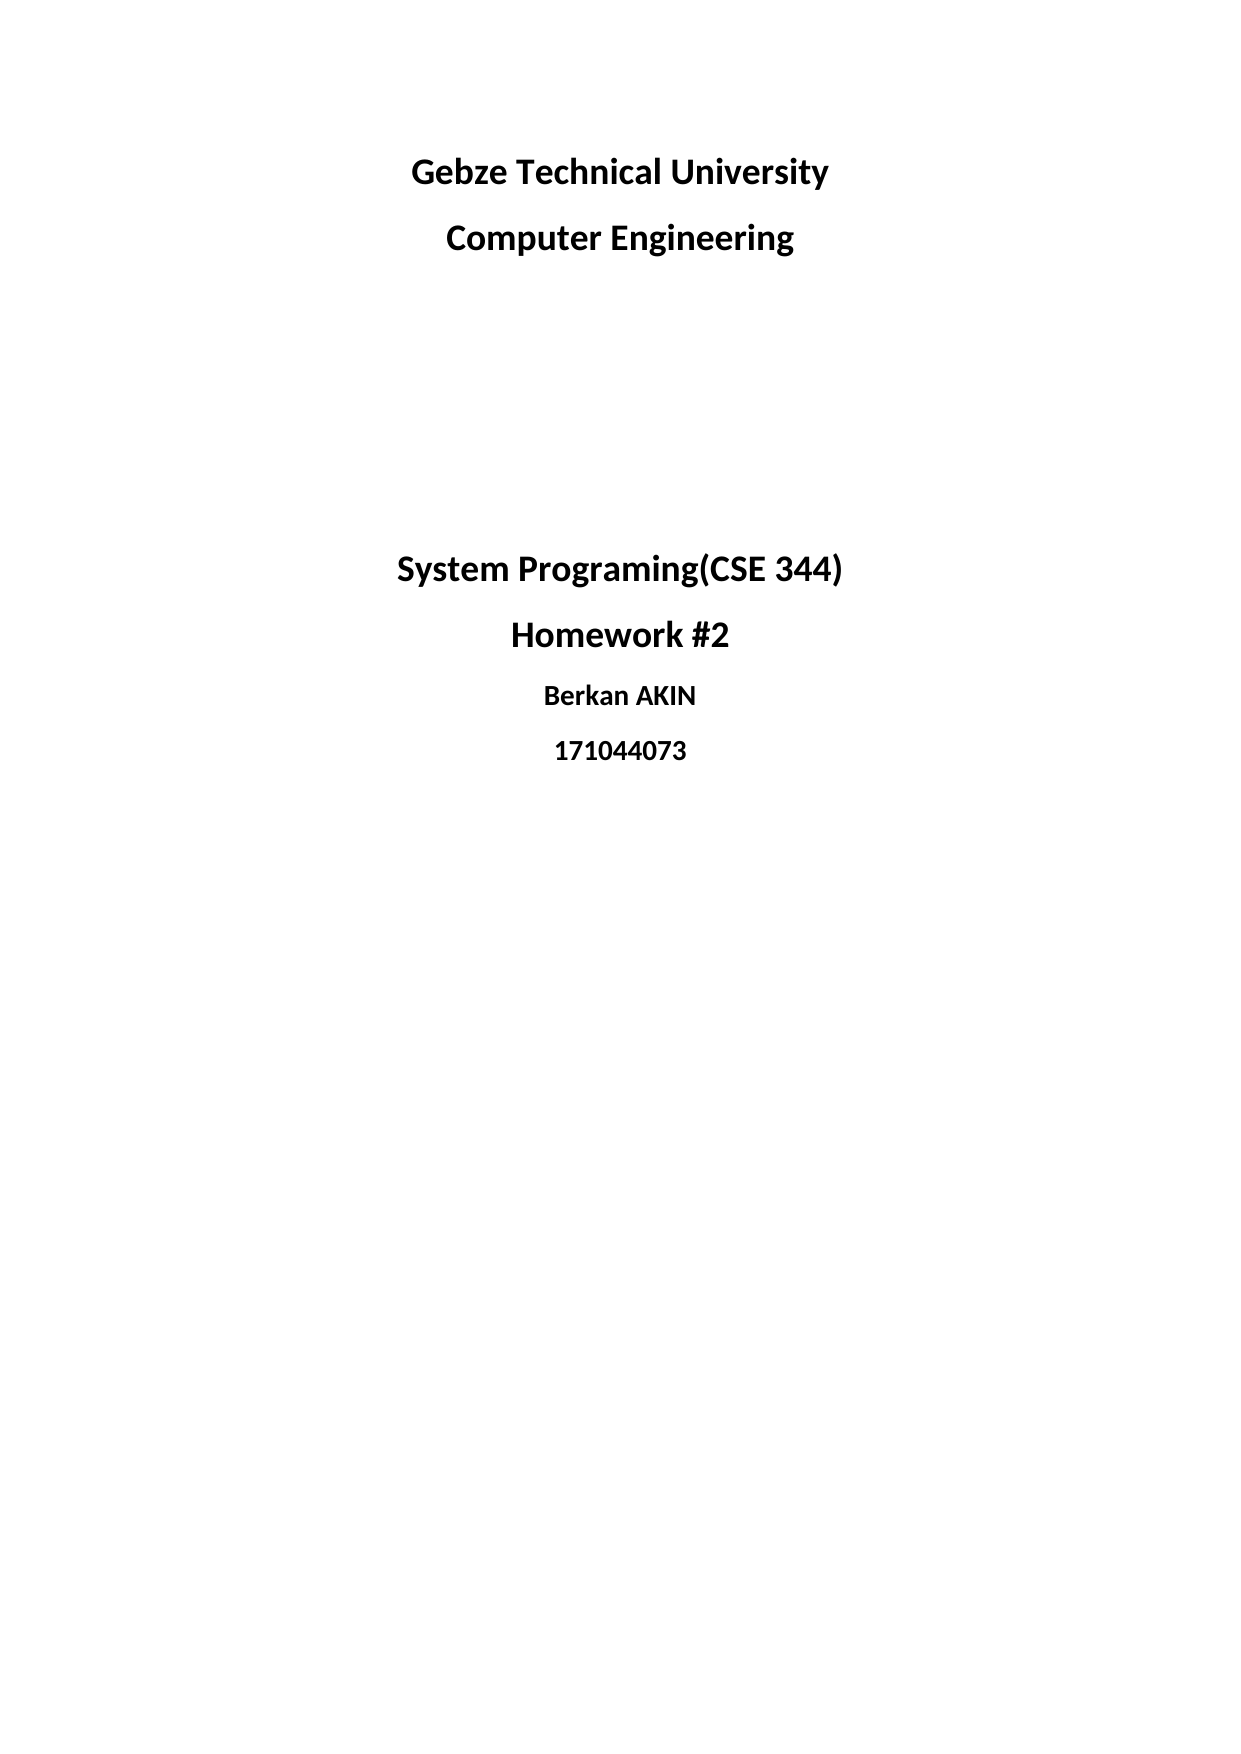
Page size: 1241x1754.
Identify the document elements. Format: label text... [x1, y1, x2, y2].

text Homework #2 [148, 611, 1093, 656]
text Computer Engineering [148, 214, 1093, 259]
text 171044073 [148, 732, 1093, 767]
text System Programing(CSE 344) [148, 544, 1093, 590]
text Gebze Technical University [148, 148, 1093, 193]
text Berkan AKIN [148, 677, 1093, 712]
